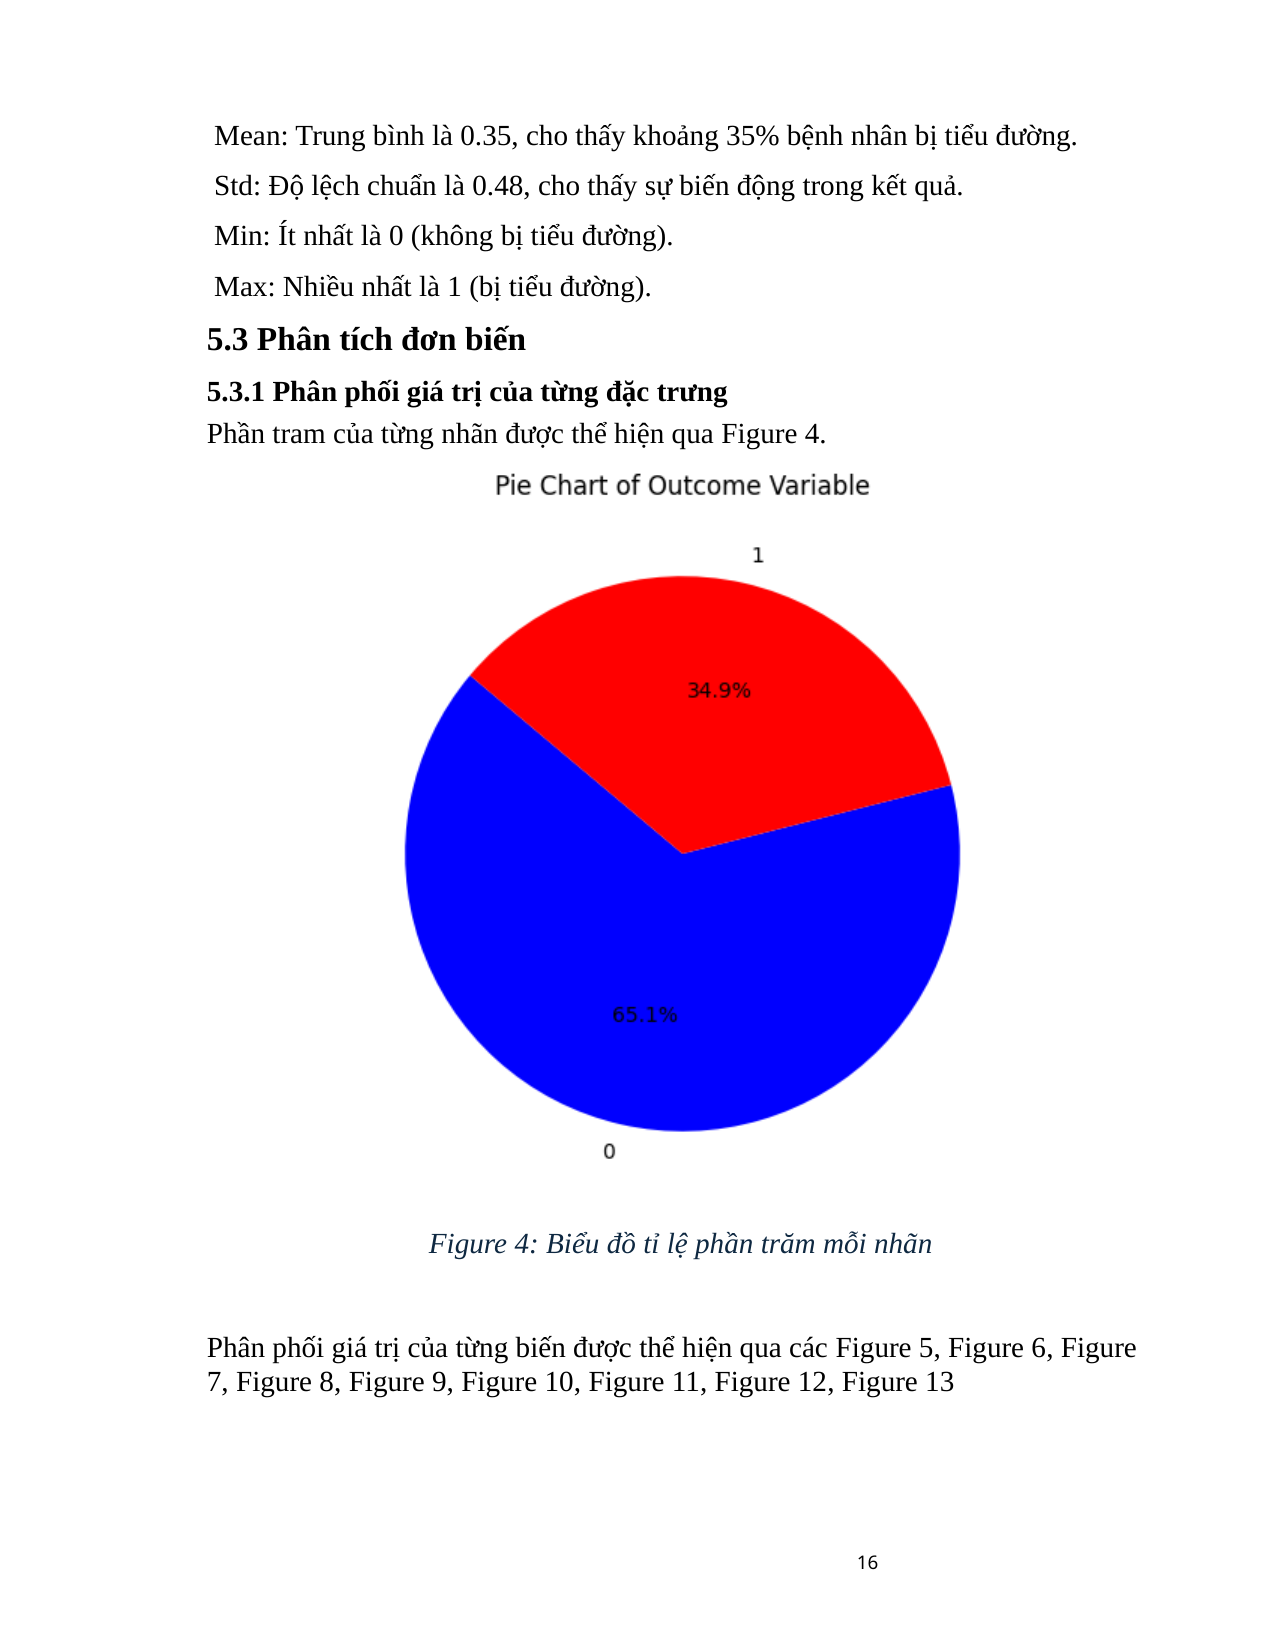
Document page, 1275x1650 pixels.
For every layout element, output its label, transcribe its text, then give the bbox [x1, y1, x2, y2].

text Max: Nhiều nhất là 1 (bị tiểu đường). [207, 269, 1157, 302]
text Mean: Trung bình là 0.35, cho thấy khoảng 35% bệnh nhân bị tiểu đường. [207, 118, 1157, 152]
text Std: Độ lệch chuẩn là 0.48, cho thấy sự biến động trong kết quả. [207, 168, 1157, 202]
subtitle 5.3.1 Phân phối giá trị của từng đặc trưng [207, 374, 1157, 407]
text Min: Ít nhất là 0 (không bị tiểu đường). [207, 218, 1157, 252]
subtitle 5.3 Phân tích đơn biến [207, 319, 1157, 357]
picture [321, 459, 1043, 1216]
text Phân phối giá trị của từng biến được thể hiện qua các Figure 5, Figure 6, Figure 7, Figure 8, Figure 9, Figure 10, Figure 11, Figure 12, Figure 13 [207, 1331, 1157, 1398]
